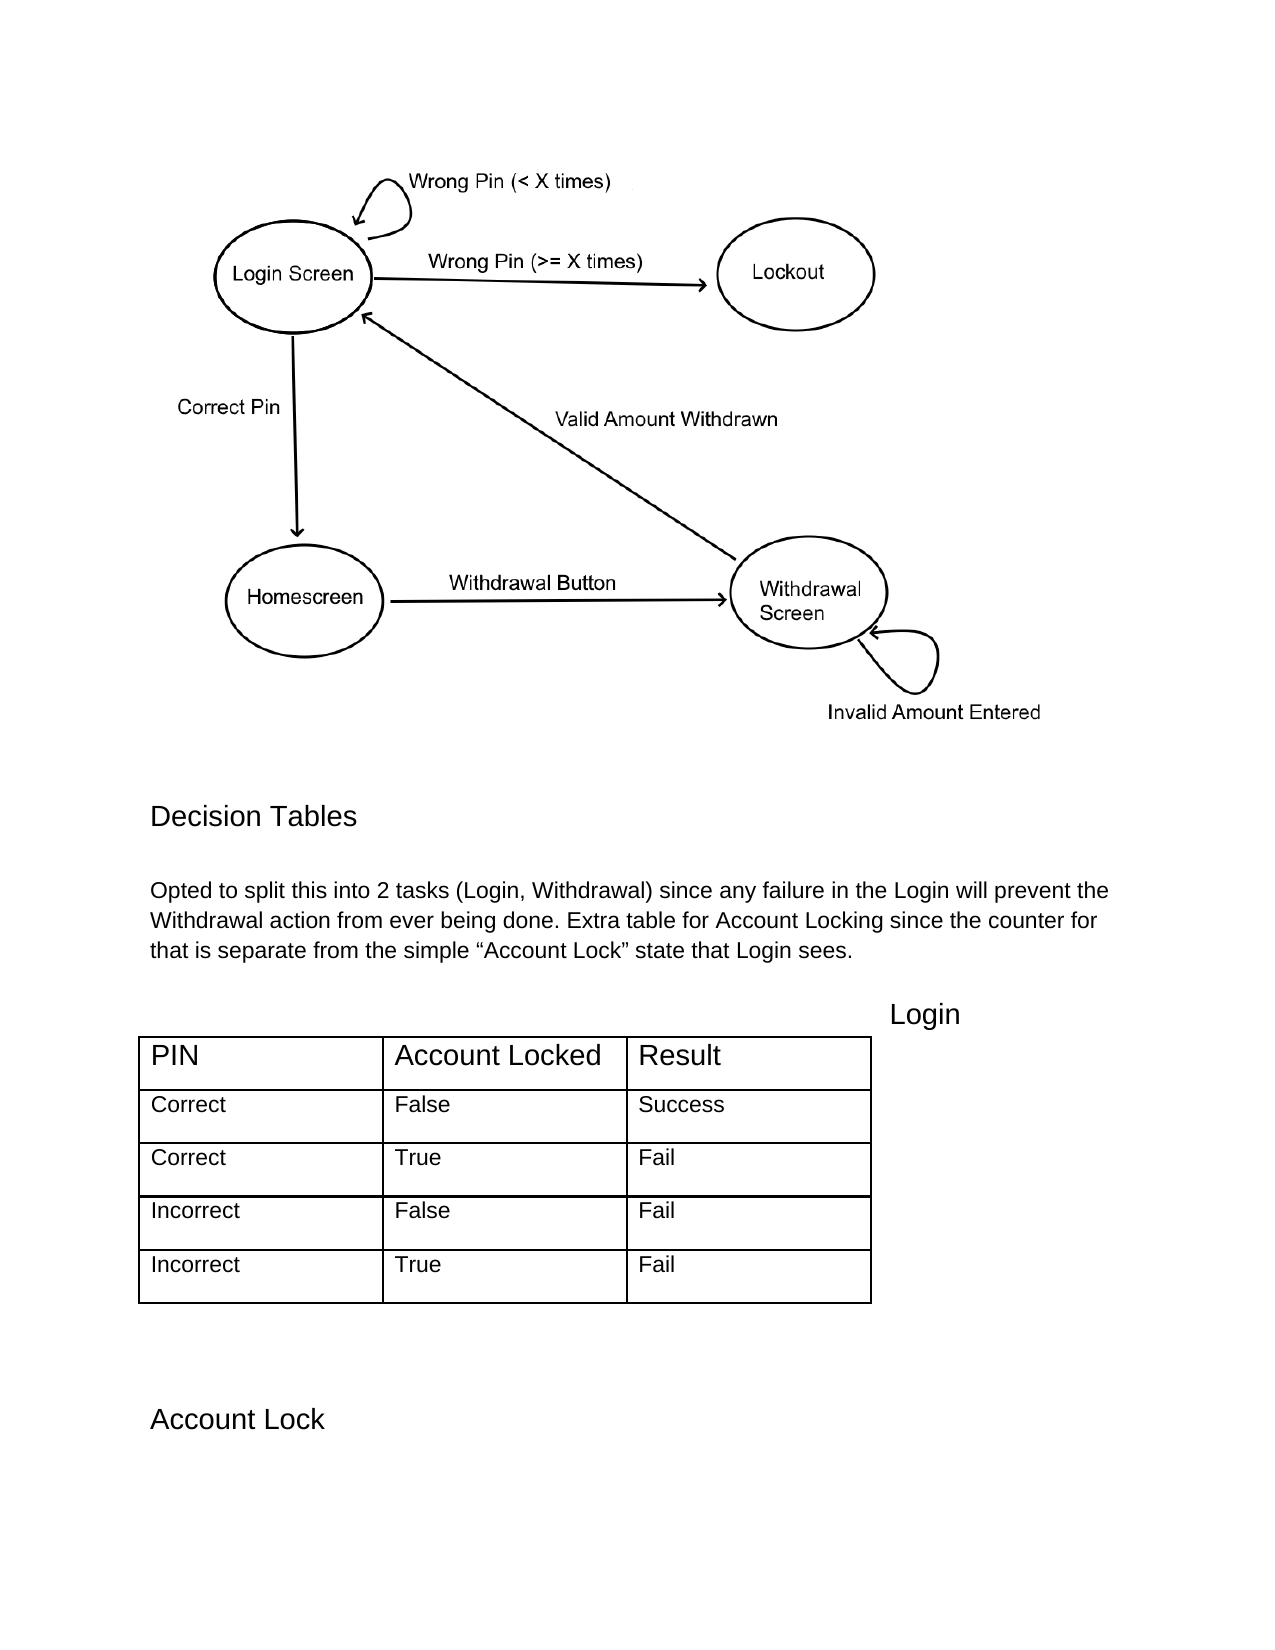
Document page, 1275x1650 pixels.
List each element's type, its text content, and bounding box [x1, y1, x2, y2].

table_header PIN [140, 1038, 382, 1089]
text Opted to split this into 2 tasks (Login, Withdrawal) since any failure in the Login will prevent the Withdrawal action from ever being done. Extra table for Account Locking since the counter for that is separate from the simple “Account Lock” state that Login sees. [150, 877, 1125, 963]
table_cell Fail [628, 1144, 870, 1195]
picture [150, 150, 1051, 736]
table_cell Success [628, 1091, 870, 1142]
table_cell Incorrect [140, 1251, 382, 1302]
table_cell Correct [140, 1144, 382, 1195]
table_cell True [384, 1144, 626, 1195]
text Decision Tables [150, 799, 1125, 833]
table_cell True [384, 1251, 626, 1302]
table_cell False [384, 1198, 626, 1248]
table_cell Fail [628, 1198, 870, 1248]
table_header Account Locked [384, 1038, 626, 1089]
text Account Lock [150, 1402, 1125, 1436]
table_cell Incorrect [140, 1198, 382, 1248]
text Login [150, 997, 1125, 1031]
table_cell False [384, 1091, 626, 1142]
table_header Result [628, 1038, 870, 1089]
table_cell Correct [140, 1091, 382, 1142]
table_cell Fail [628, 1251, 870, 1302]
